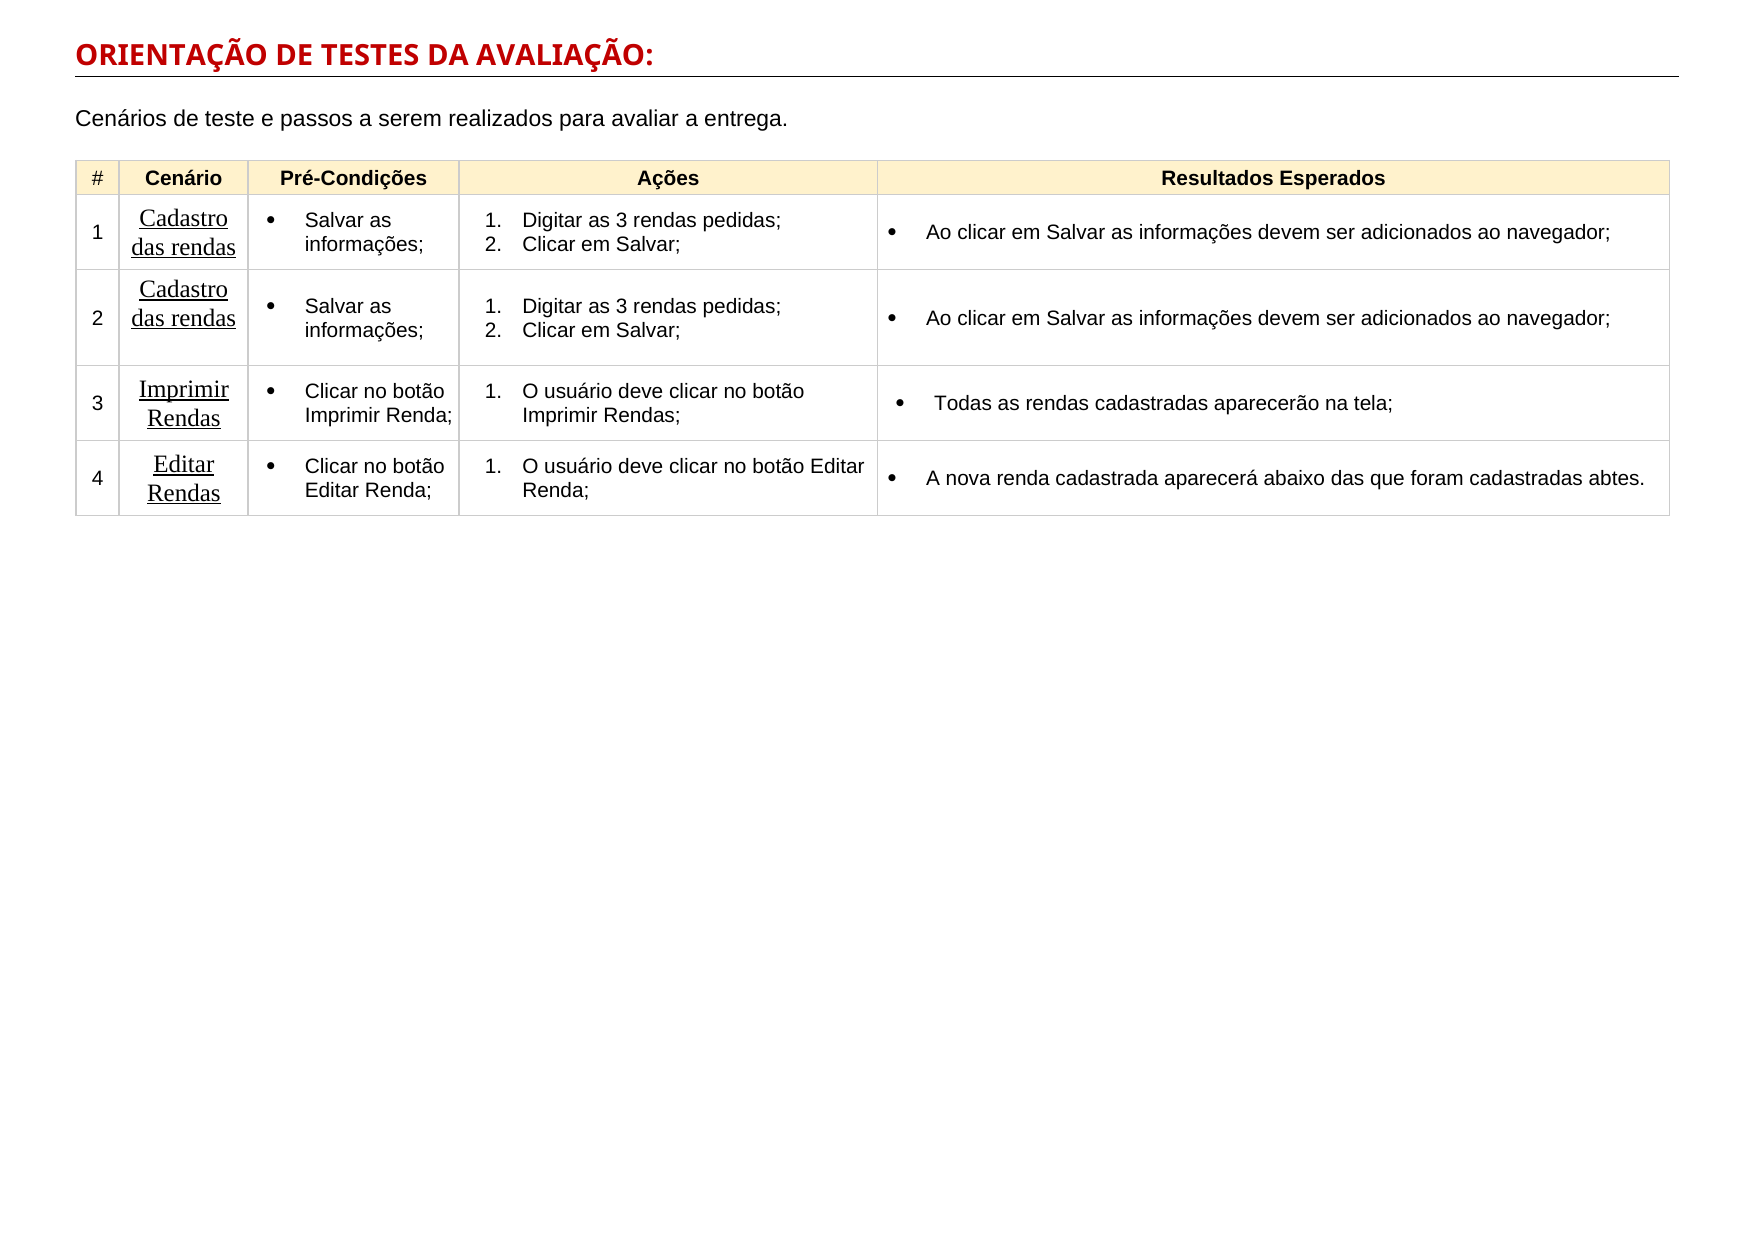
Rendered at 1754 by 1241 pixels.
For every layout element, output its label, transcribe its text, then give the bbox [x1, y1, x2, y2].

table_header Pré-Condições [249, 161, 458, 194]
table_cell 2 [77, 270, 118, 365]
table_cell Digitar as 3 rendas pedidas; Clicar em Salvar; [460, 195, 877, 269]
table_cell O usuário deve clicar no botão Editar Renda; [460, 441, 877, 515]
table_cell Salvar as informações; [249, 270, 458, 365]
table_cell Imprimir Rendas [120, 366, 247, 440]
table_header Resultados Esperados [878, 161, 1669, 194]
table_cell Digitar as 3 rendas pedidas; Clicar em Salvar; [460, 270, 877, 365]
table_cell 1 [77, 195, 118, 269]
table_cell O usuário deve clicar no botão Imprimir Rendas; [460, 366, 877, 440]
table_cell Cadastro das rendas [120, 195, 247, 269]
table_cell 4 [77, 441, 118, 515]
table_cell Cadastro das rendas [120, 270, 247, 365]
table_header Ações [460, 161, 877, 194]
table_cell A nova renda cadastrada aparecerá abaixo das que foram cadastradas abtes. [878, 441, 1669, 515]
table_cell 3 [77, 366, 118, 440]
table_cell Clicar no botão Editar Renda; [249, 441, 458, 515]
text Cenários de teste e passos a serem realizados para avaliar a entrega. [75, 105, 1679, 131]
table_cell Ao clicar em Salvar as informações devem ser adicionados ao navegador; [878, 195, 1669, 269]
table_cell Editar Rendas [120, 441, 247, 515]
table_header Cenário [120, 161, 247, 194]
table_cell Ao clicar em Salvar as informações devem ser adicionados ao navegador; [878, 270, 1669, 365]
table_header # [77, 161, 118, 194]
subtitle ORIENTAÇÃO DE TESTES DA AVALIAÇÃO: [75, 34, 1679, 76]
table_cell Salvar as informações; [249, 195, 458, 269]
table_cell Todas as rendas cadastradas aparecerão na tela; [878, 366, 1669, 440]
table_cell Clicar no botão Imprimir Renda; [249, 366, 458, 440]
